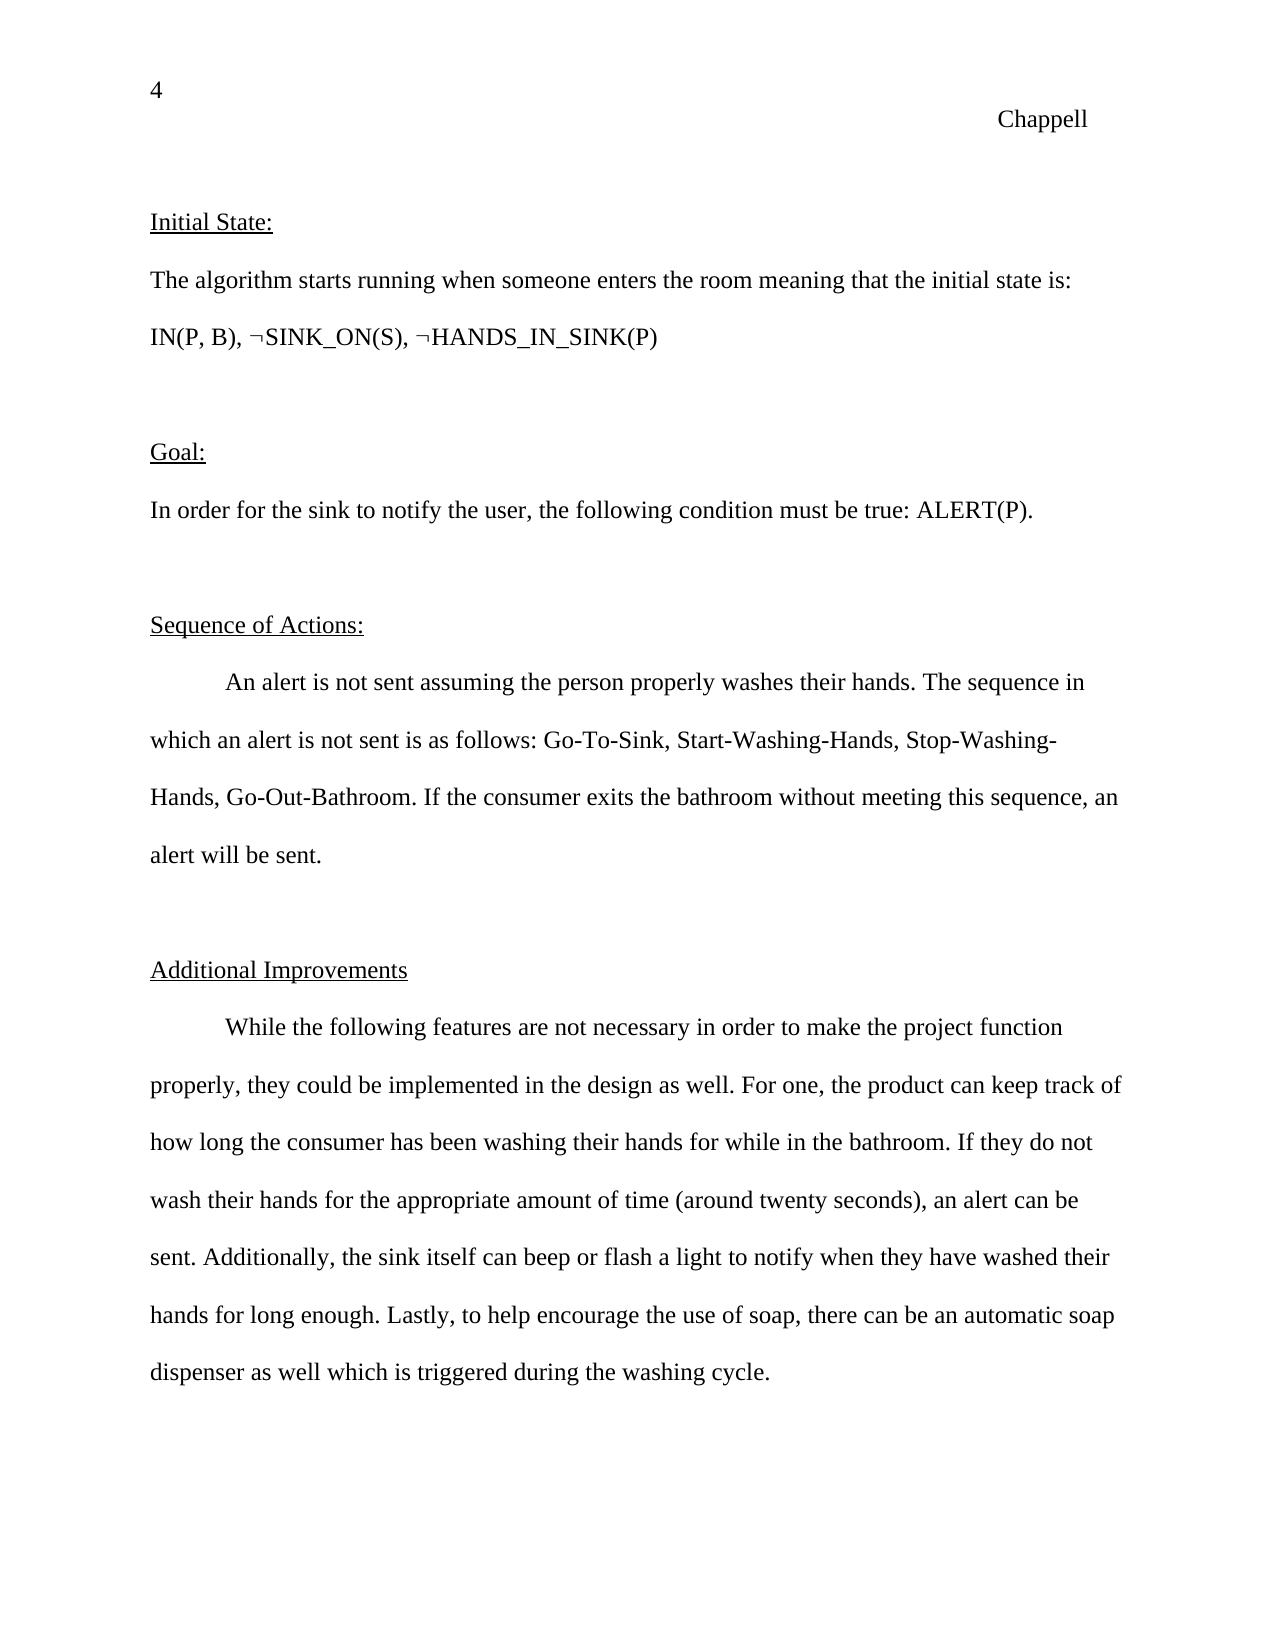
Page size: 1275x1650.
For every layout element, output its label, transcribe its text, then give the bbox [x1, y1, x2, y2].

text In order for the sink to notify the user, the following condition must be true: ALERT(P). [150, 495, 1125, 524]
text Sequence of Actions: [150, 610, 1125, 639]
text Goal: [150, 437, 1125, 466]
text While the following features are not necessary in order to make the project function properly, they could be implemented in the design as well. For one, the product can keep track of how long the consumer has been washing their hands for while in the bathroom. If they do not wash their hands for the appropriate amount of time (around twenty seconds), an alert can be sent. Additionally, the sink itself can beep or flash a light to notify when they have washed their hands for long enough. Lastly, to help encourage the use of soap, there can be an automatic soap dispenser as well which is triggered during the washing cycle. [150, 1012, 1125, 1386]
text The algorithm starts running when someone enters the room meaning that the initial state is: IN(P, B), SINK_ON(S), HANDS_IN_SINK(P) [150, 265, 1125, 351]
text Initial State: [150, 207, 1125, 236]
text An alert is not sent assuming the person properly washes their hands. The sequence in which an alert is not sent is as follows: Go-To-Sink, Start-Washing-Hands, Stop-Washing-Hands, Go-Out-Bathroom. If the consumer exits the bathroom without meeting this sequence, an alert will be sent. [150, 667, 1125, 869]
text Additional Improvements [150, 955, 1125, 984]
